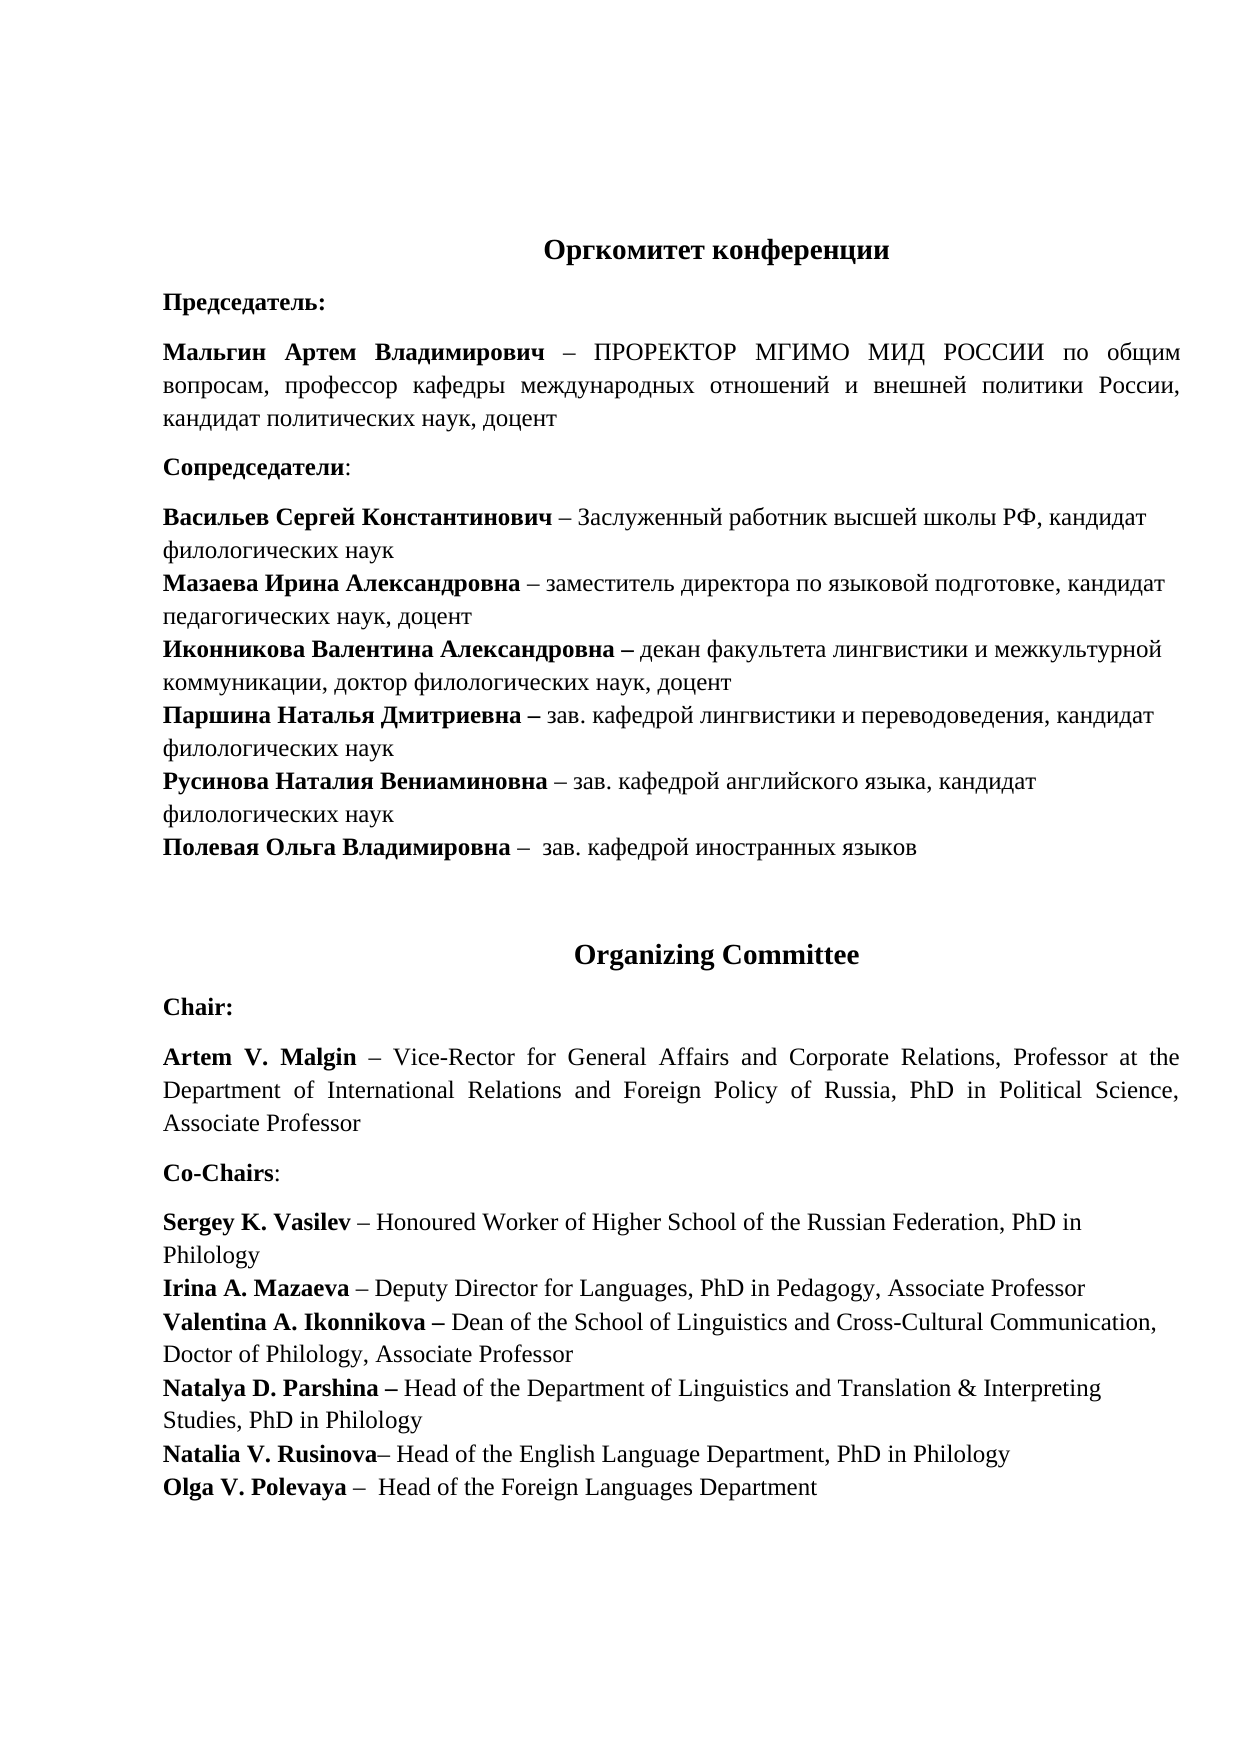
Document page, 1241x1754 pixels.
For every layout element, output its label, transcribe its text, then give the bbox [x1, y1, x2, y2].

text Мальгин Артем Владимирович – ПРОРЕКТОР МГИМО МИД РОССИИ по общим вопросам, профессор кафедры международных отношений и внешней политики России, кандидат политических наук, доцент [163, 337, 1181, 431]
text Chair: [163, 992, 1181, 1021]
text Председатель: [163, 287, 1181, 316]
text Co-Chairs: [163, 1158, 1181, 1187]
text Оргкомитет конференции [163, 232, 1181, 265]
text Васильев Сергей Константинович – Заслуженный работник высшей школы РФ, кандидат филологических наук Мазаева Ирина Александровна – заместитель директора по языковой подготовке, кандидат педагогических наук, доцент Иконникова Валентина Александровна – декан факультета лингвистики и межкультурной коммуникации, доктор филологических наук, доцент Паршина Наталья Дмитриевна – зав. кафедрой лингвистики и переводоведения, кандидат филологических наук Русинова Наталия Вениаминовна – зав. кафедрой английского языка, кандидат филологических наук Полевая Ольга Владимировна – зав. кафедрой иностранных языков [163, 502, 1181, 861]
text Organizing Committee [163, 937, 1181, 971]
text Artem V. Malgin – Vice-Rector for General Affairs and Corporate Relations, Professor at the Department of International Relations and Foreign Policy of Russia, PhD in Political Science, Associate Professor [163, 1042, 1181, 1137]
text Сопредседатели: [163, 452, 1181, 481]
text Sergey K. Vasilev – Honoured Worker of Higher School of the Russian Federation, PhD in Philology Irina A. Mazaeva – Deputy Director for Languages, PhD in Pedagogy, Associate Professor Valentina A. Ikonnikova – Dean of the School of Linguistics and Cross-Cultural Communication, Doctor of Philology, Associate Professor Natalya D. Parshina – Head of the Department of Linguistics and Translation & Interpreting Studies, PhD in Philology Natalia V. Rusinova– Head of the English Language Department, PhD in Philology Olga V. Polevaya – Head of the Foreign Languages Department [163, 1207, 1181, 1500]
